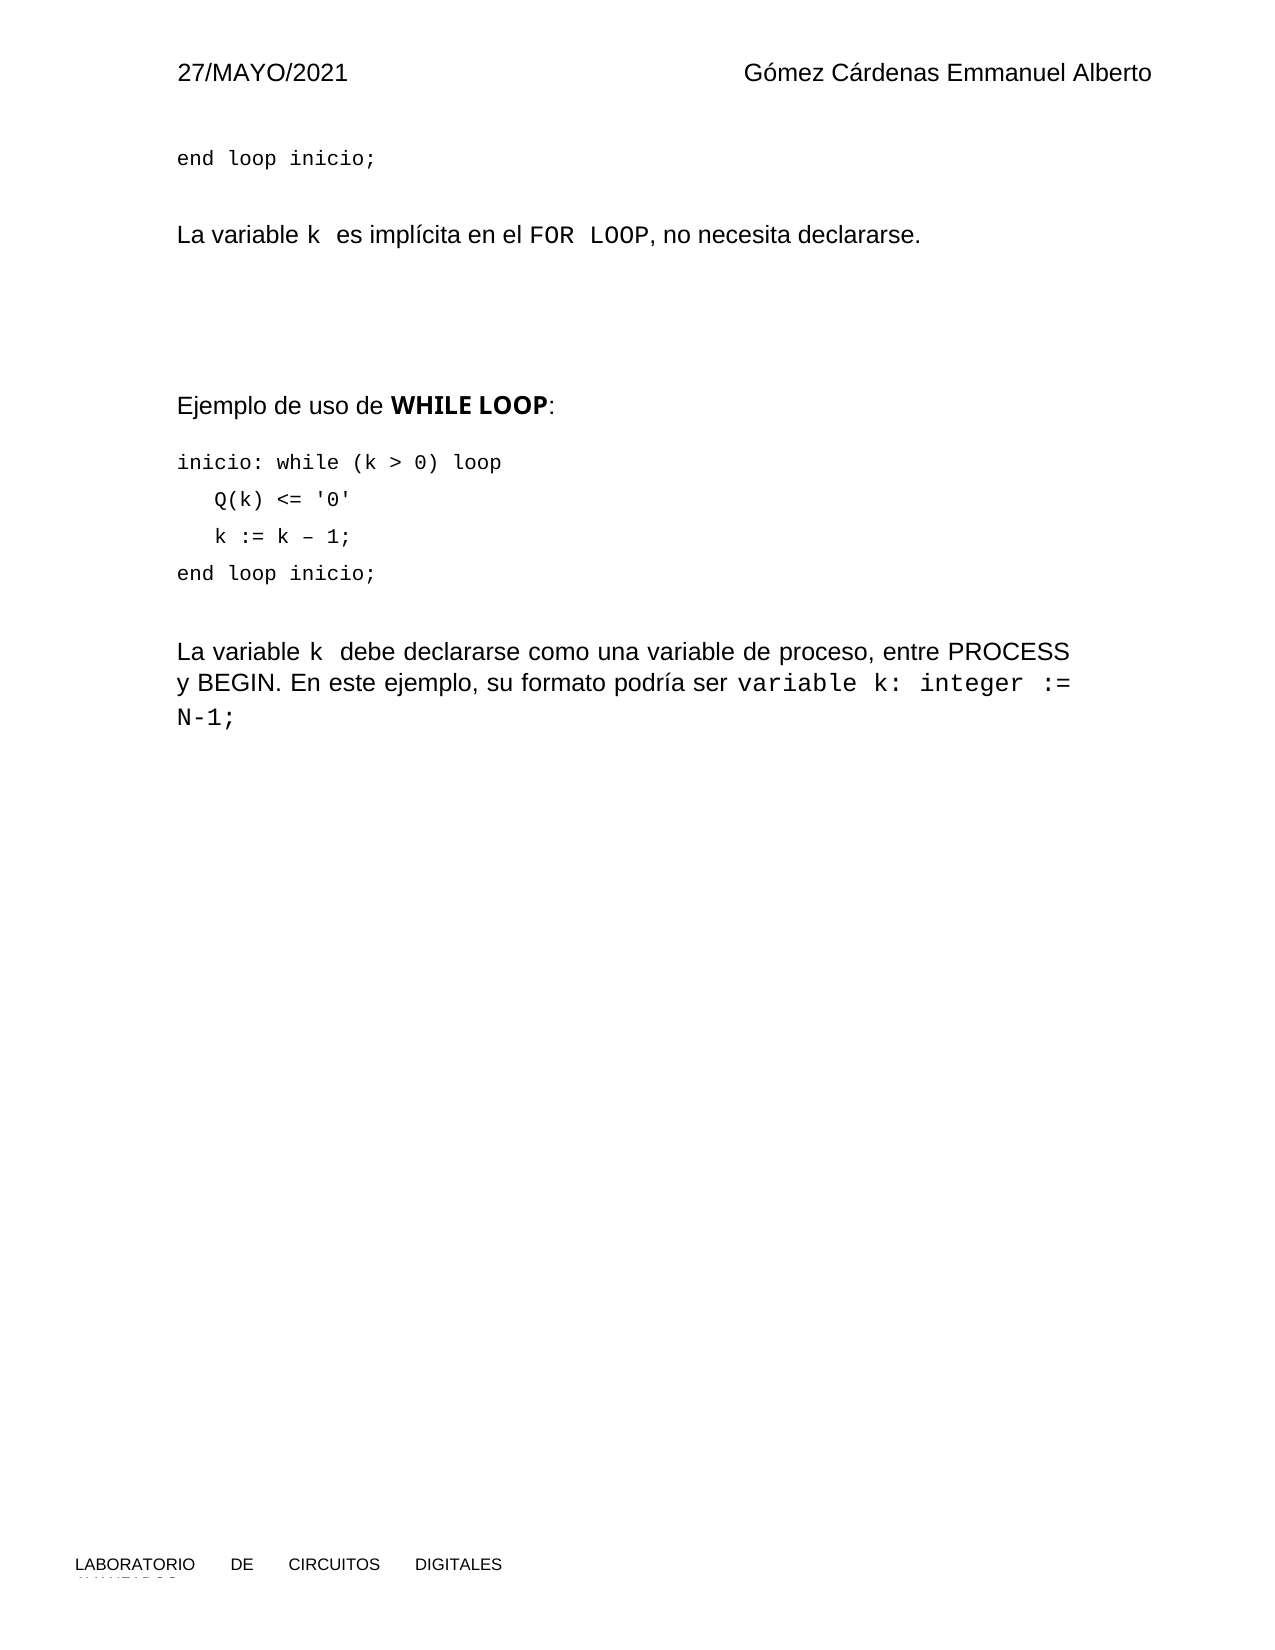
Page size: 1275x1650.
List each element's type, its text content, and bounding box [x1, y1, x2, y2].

text inicio: while (k > 0) loop [177, 452, 1240, 476]
text k := k – 1; [177, 526, 1240, 550]
text Q(k) <= '0' [177, 489, 1240, 513]
text Ejemplo de uso de WHILE LOOP: [177, 388, 1071, 422]
text end loop inicio; [177, 148, 1093, 171]
text La variable k es implícita en el FOR LOOP, no necesita declararse. [177, 221, 1071, 251]
text end loop inicio; [177, 563, 1240, 587]
text La variable k debe declararse como una variable de proceso, entre PROCESS y BEGIN. En este ejemplo, su formato podría ser variable k: integer := N-1; [177, 637, 1071, 733]
